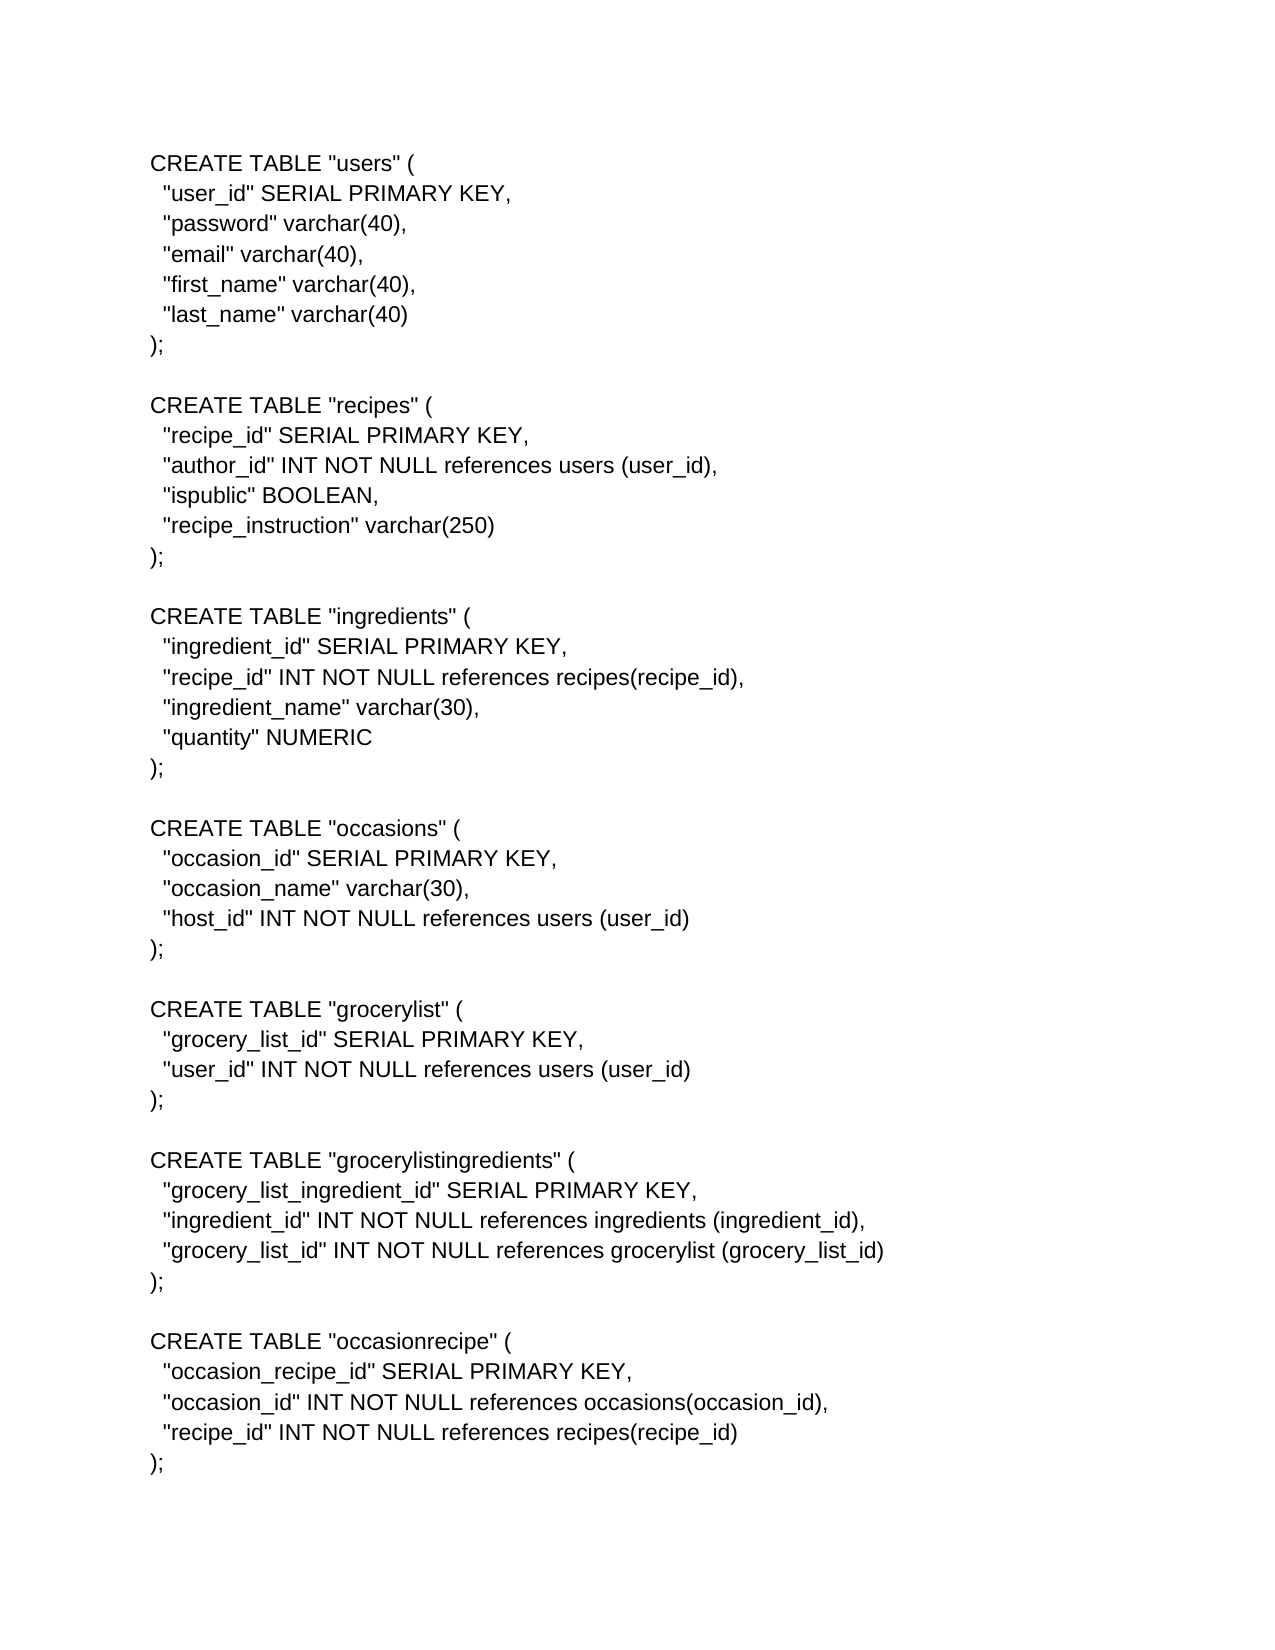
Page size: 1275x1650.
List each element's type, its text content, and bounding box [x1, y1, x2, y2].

text "occasion_recipe_id" SERIAL PRIMARY KEY, [150, 1358, 1125, 1385]
text ); [150, 1086, 1125, 1113]
text "user_id" SERIAL PRIMARY KEY, [150, 180, 1125, 207]
text ); [150, 754, 1125, 781]
text ); [150, 1268, 1125, 1294]
text CREATE TABLE "ingredients" ( [150, 603, 1125, 629]
text CREATE TABLE "users" ( [150, 150, 1125, 176]
text CREATE TABLE "grocerylist" ( [150, 996, 1125, 1022]
text "occasion_id" SERIAL PRIMARY KEY, [150, 845, 1125, 871]
text CREATE TABLE "grocerylistingredients" ( [150, 1147, 1125, 1173]
text ); [150, 543, 1125, 569]
text "recipe_id" SERIAL PRIMARY KEY, [150, 422, 1125, 448]
text CREATE TABLE "occasions" ( [150, 814, 1125, 841]
text "occasion_id" INT NOT NULL references occasions(occasion_id), [150, 1388, 1125, 1415]
text "first_name" varchar(40), [150, 271, 1125, 297]
text "recipe_instruction" varchar(250) [150, 512, 1125, 539]
text "last_name" varchar(40) [150, 301, 1125, 327]
text "grocery_list_ingredient_id" SERIAL PRIMARY KEY, [150, 1177, 1125, 1203]
text "grocery_list_id" SERIAL PRIMARY KEY, [150, 1026, 1125, 1052]
text "recipe_id" INT NOT NULL references recipes(recipe_id) [150, 1419, 1125, 1445]
text "ingredient_id" INT NOT NULL references ingredients (ingredient_id), [150, 1207, 1125, 1234]
text CREATE TABLE "recipes" ( [150, 392, 1125, 418]
text "password" varchar(40), [150, 210, 1125, 237]
text "ispublic" BOOLEAN, [150, 482, 1125, 509]
text "host_id" INT NOT NULL references users (user_id) [150, 905, 1125, 932]
text ); [150, 935, 1125, 962]
text "recipe_id" INT NOT NULL references recipes(recipe_id), [150, 663, 1125, 690]
text "grocery_list_id" INT NOT NULL references grocerylist (grocery_list_id) [150, 1237, 1125, 1264]
text "ingredient_name" varchar(30), [150, 694, 1125, 720]
text "user_id" INT NOT NULL references users (user_id) [150, 1056, 1125, 1083]
text "email" varchar(40), [150, 241, 1125, 267]
text CREATE TABLE "occasionrecipe" ( [150, 1328, 1125, 1354]
text ); [150, 1449, 1125, 1475]
text "occasion_name" varchar(30), [150, 875, 1125, 901]
text "ingredient_id" SERIAL PRIMARY KEY, [150, 633, 1125, 660]
text "quantity" NUMERIC [150, 724, 1125, 750]
text "author_id" INT NOT NULL references users (user_id), [150, 452, 1125, 478]
text ); [150, 331, 1125, 358]
